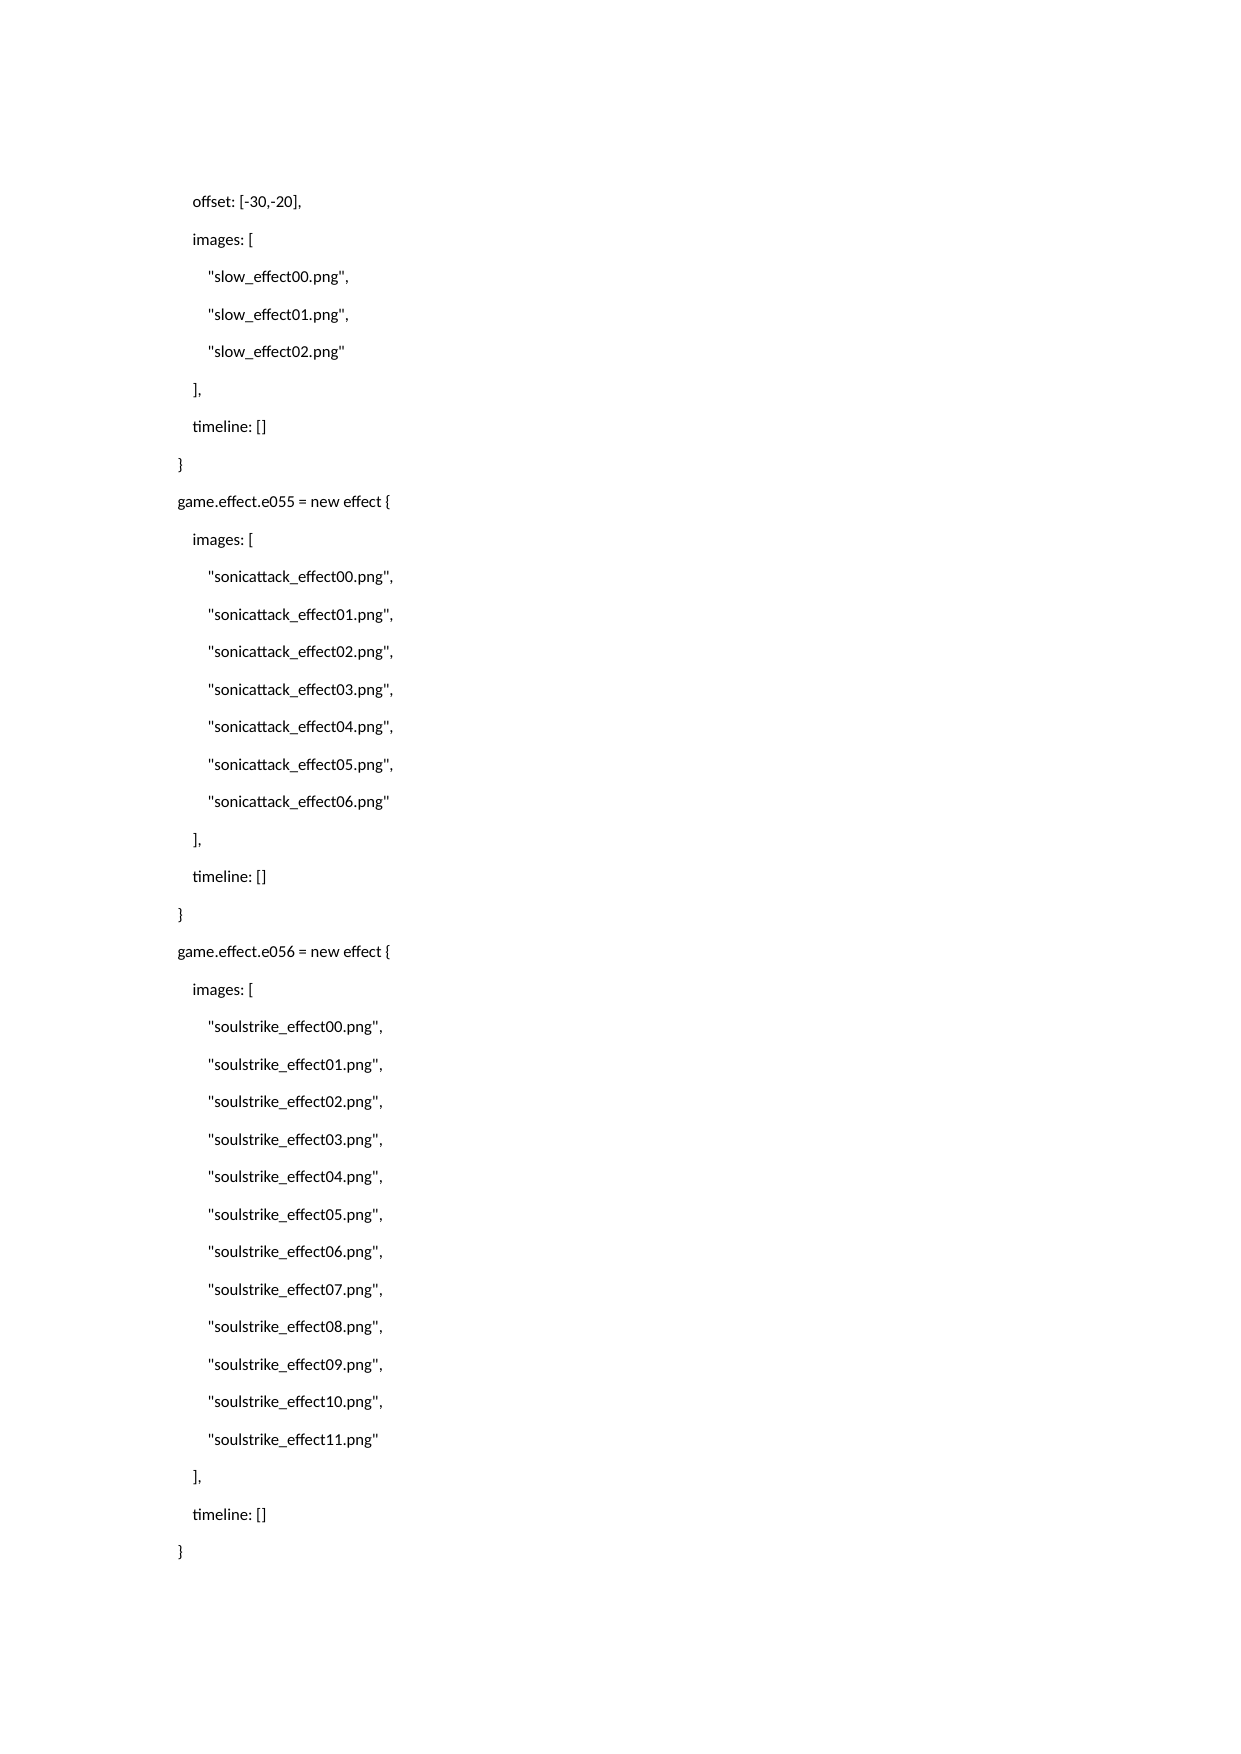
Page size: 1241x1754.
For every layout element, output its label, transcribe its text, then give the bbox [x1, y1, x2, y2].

text "sonicattack_effect02.png", [177, 633, 1063, 671]
text "soulstrike_effect00.png", [177, 1008, 1063, 1046]
text "slow_effect01.png", [177, 296, 1063, 333]
text "sonicattack_effect00.png", [177, 558, 1063, 596]
text offset: [-30,-20], [177, 183, 1063, 221]
text ], [177, 821, 1063, 858]
text "sonicattack_effect04.png", [177, 708, 1063, 746]
text timeline: [] [177, 1496, 1063, 1533]
text "slow_effect00.png", [177, 258, 1063, 296]
text "soulstrike_effect11.png" [177, 1421, 1063, 1458]
text "soulstrike_effect02.png", [177, 1083, 1063, 1121]
text "sonicattack_effect06.png" [177, 783, 1063, 821]
text ], [177, 1458, 1063, 1496]
text images: [ [177, 521, 1063, 558]
text ], [177, 371, 1063, 408]
text timeline: [] [177, 408, 1063, 446]
text "soulstrike_effect06.png", [177, 1233, 1063, 1271]
text "soulstrike_effect10.png", [177, 1383, 1063, 1421]
text "soulstrike_effect05.png", [177, 1196, 1063, 1233]
text "sonicattack_effect05.png", [177, 746, 1063, 783]
text "soulstrike_effect01.png", [177, 1046, 1063, 1083]
text "soulstrike_effect04.png", [177, 1158, 1063, 1196]
text game.effect.e055 = new effect { [177, 483, 1063, 521]
text "soulstrike_effect09.png", [177, 1346, 1063, 1383]
text images: [ [177, 971, 1063, 1008]
text "slow_effect02.png" [177, 333, 1063, 371]
text } [177, 896, 1063, 933]
text "sonicattack_effect01.png", [177, 596, 1063, 633]
text "soulstrike_effect08.png", [177, 1308, 1063, 1346]
text "sonicattack_effect03.png", [177, 671, 1063, 708]
text game.effect.e056 = new effect { [177, 933, 1063, 971]
text "soulstrike_effect03.png", [177, 1121, 1063, 1158]
text images: [ [177, 221, 1063, 258]
text } [177, 1533, 1063, 1571]
text "soulstrike_effect07.png", [177, 1271, 1063, 1308]
text } [177, 446, 1063, 483]
text timeline: [] [177, 858, 1063, 896]
